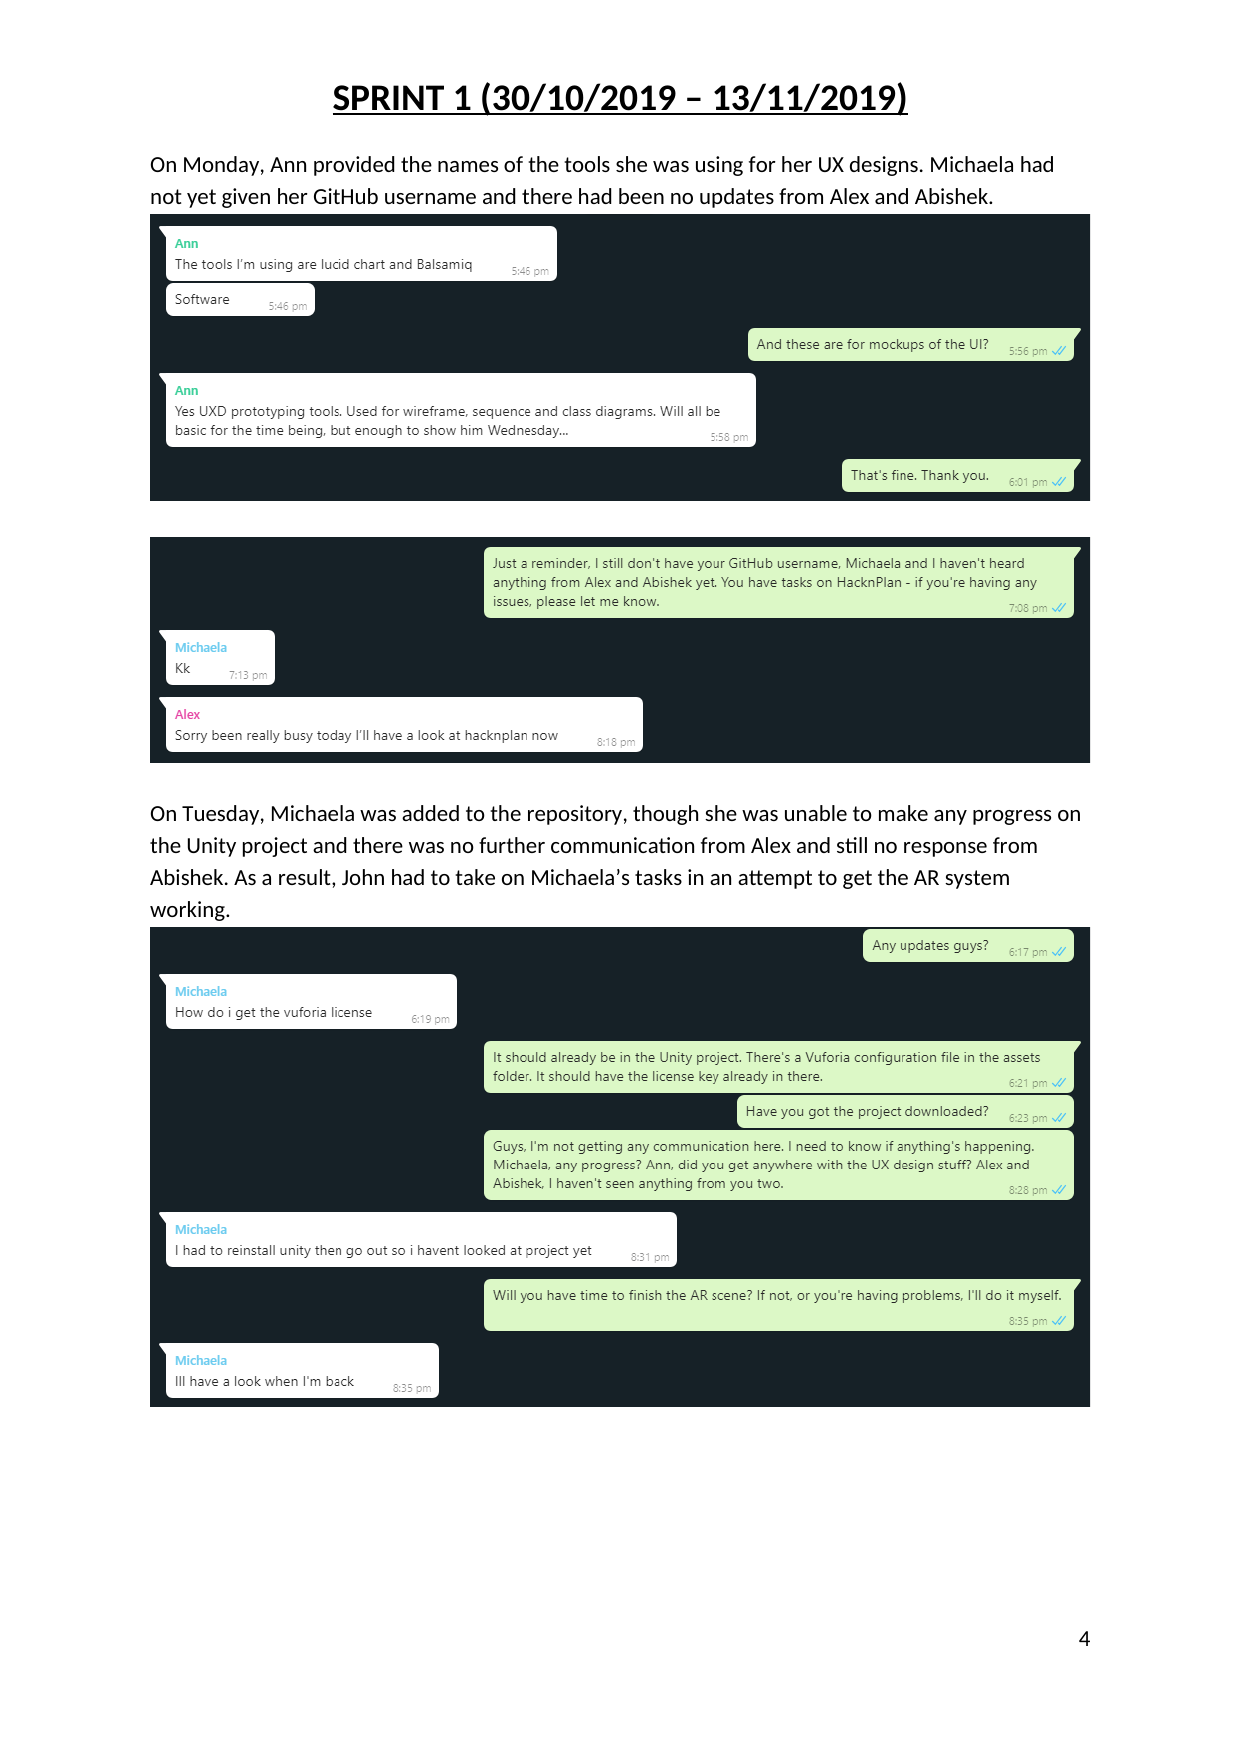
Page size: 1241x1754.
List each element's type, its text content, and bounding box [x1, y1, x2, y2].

picture [150, 537, 1091, 763]
picture [150, 927, 1091, 1407]
text On Tuesday, Michaela was added to the repository, though she was unable to make any progress on the Unity project and there was no further communication from Alex and still no response from Abishek. As a result, John had to take on Michaela’s tasks in an attempt to get the AR system working. [150, 799, 1090, 923]
picture [150, 214, 1091, 501]
text On Monday, Ann provided the names of the tools she was using for her UX designs. Michaela had not yet given her GitHub username and there had been no updates from Alex and Abishek. [150, 150, 1090, 210]
